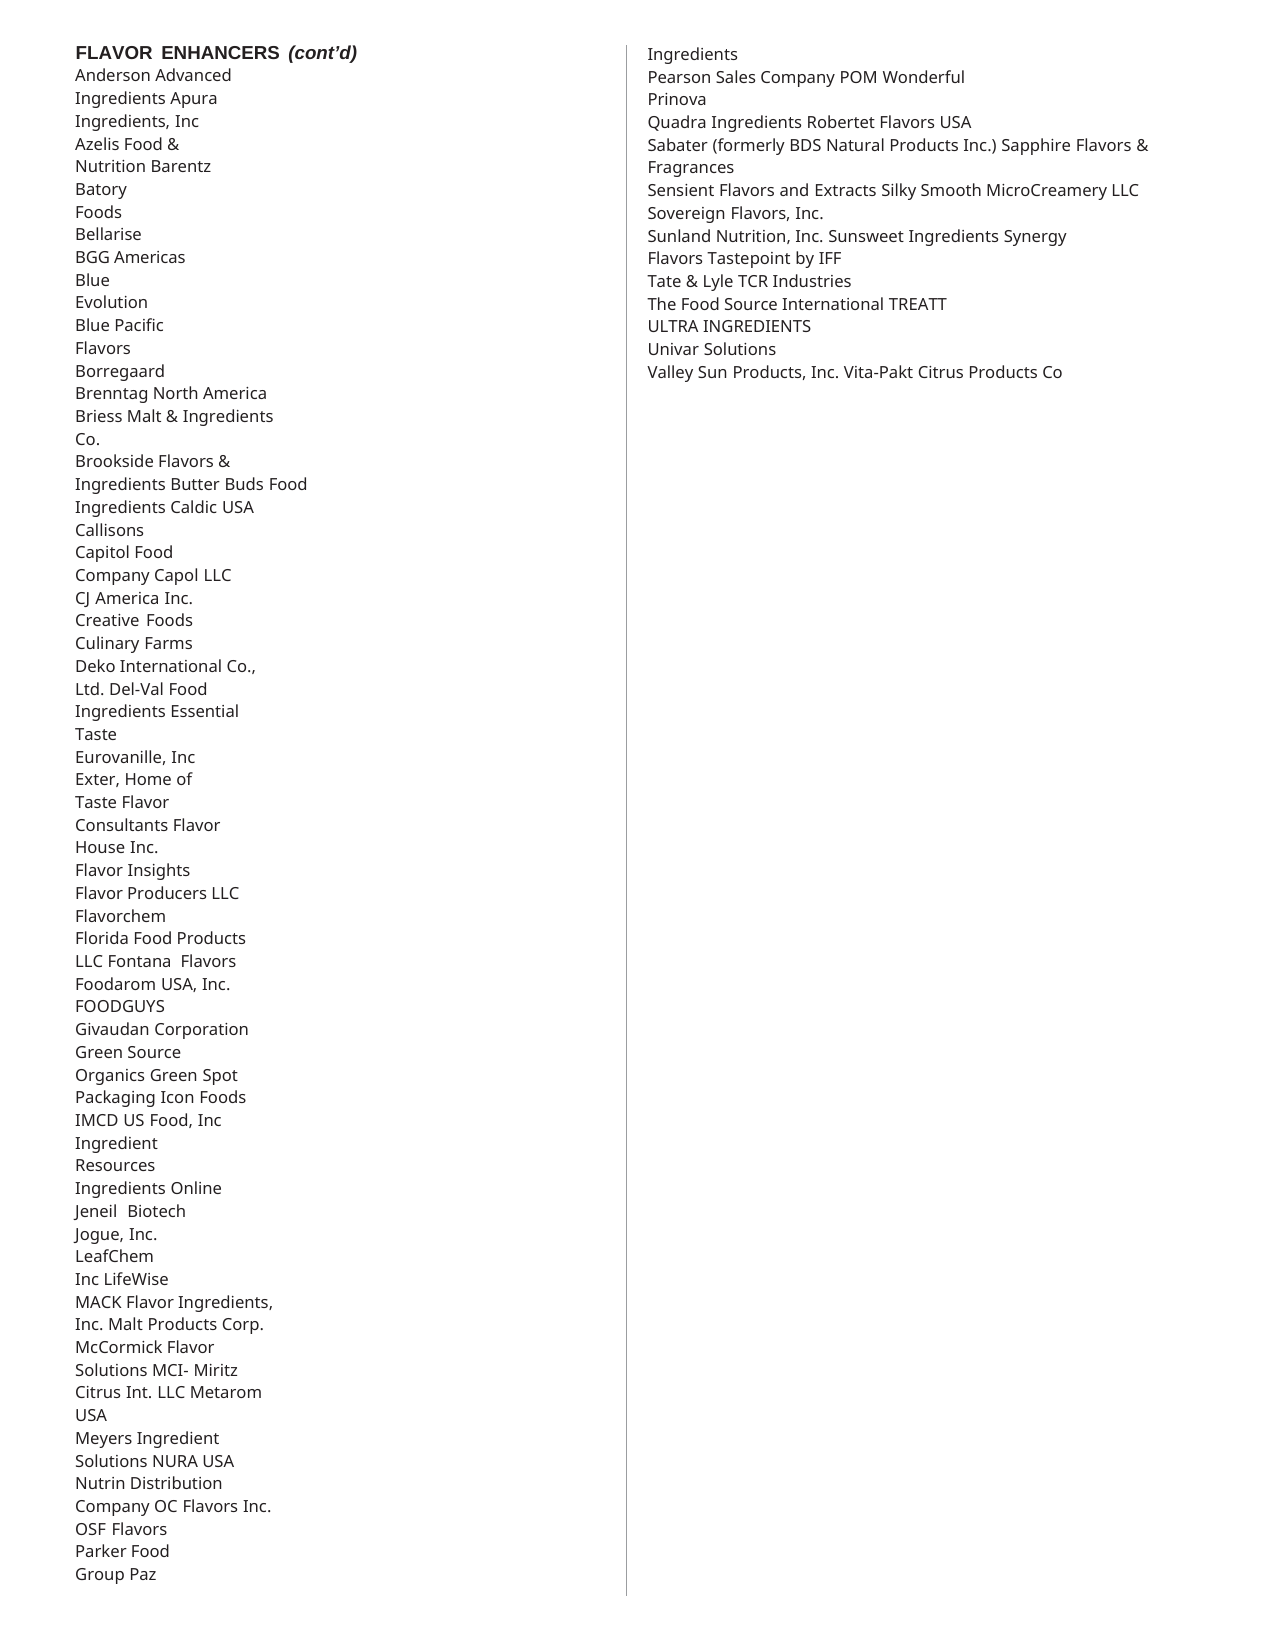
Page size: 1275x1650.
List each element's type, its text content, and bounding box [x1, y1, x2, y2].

text Callisons [75, 518, 415, 541]
text FLAVOR ENHANCERS (cont’d) [75, 43, 415, 64]
text Eurovanille, Inc Exter, Home of Taste Flavor Consultants Flavor House Inc. [75, 745, 232, 859]
text MACK Flavor Ingredients, Inc. Malt Products Corp. [75, 1290, 299, 1336]
text Azelis Food & Nutrition Barentz [75, 132, 247, 177]
text ULTRA INGREDIENTS [647, 315, 1244, 338]
text OSF Flavors Parker Food Group Paz Ingredients [75, 1517, 219, 1585]
text CJ America Inc. Creative Foods Culinary Farms [75, 586, 193, 654]
text Prinova [647, 88, 1244, 111]
text Brenntag North America Briess Malt & Ingredients Co. [75, 382, 298, 450]
text Anderson Advanced Ingredients Apura Ingredients, Inc [75, 64, 314, 132]
text Sunland Nutrition, Inc. Sunsweet Ingredients Synergy Flavors Tastepoint by IFF [647, 224, 1070, 270]
text Capitol Food Company Capol LLC [75, 541, 248, 586]
text Nutrin Distribution Company OC Flavors Inc. [75, 1472, 286, 1517]
text Meyers Ingredient Solutions NURA USA [75, 1426, 284, 1472]
text Valley Sun Products, Inc. Vita-Pakt Citrus Products Co [647, 361, 1117, 383]
text LeafChem Inc LifeWise [75, 1245, 181, 1290]
text BGG Americas Blue Evolution [75, 246, 187, 314]
text Florida Food Products LLC Fontana Flavors Foodarom USA, Inc. [75, 927, 276, 995]
text Flavor Insights [75, 859, 415, 881]
text Pearson Sales Company POM Wonderful [647, 65, 1090, 88]
text Brookside Flavors & Ingredients Butter Buds Food Ingredients Caldic USA [75, 450, 313, 518]
text OSF Flavors Parker Food Group Paz Ingredients [647, 43, 1048, 65]
text Univar Solutions [647, 338, 1244, 361]
text FOODGUYS [75, 995, 415, 1018]
text McCormick Flavor Solutions MCI- Miritz Citrus Int. LLC Metarom USA [75, 1336, 284, 1426]
text Sensient Flavors and Extracts Silky Smooth MicroCreamery LLC Sovereign Flavors, Inc. [647, 179, 1157, 224]
text Deko International Co., Ltd. Del-Val Food Ingredients Essential Taste [75, 654, 279, 745]
text IMCD US Food, Inc Ingredient Resources Ingredients Online Jeneil Biotech Jogue, Inc. [75, 1108, 234, 1245]
text Givaudan Corporation Green Source Organics Green Spot Packaging Icon Foods [75, 1018, 252, 1108]
text The Food Source International TREATT [647, 292, 1131, 315]
text Tate & Lyle TCR Industries [647, 270, 1016, 292]
text Blue Pacific Flavors Borregaard [75, 314, 223, 382]
text Quadra Ingredients Robertet Flavors USA [647, 111, 1067, 133]
text Batory Foods Bellarise [75, 177, 176, 246]
text Flavor Producers LLC Flavorchem [75, 881, 239, 927]
text Sabater (formerly BDS Natural Products Inc.) Sapphire Flavors & Fragrances [647, 133, 1240, 179]
